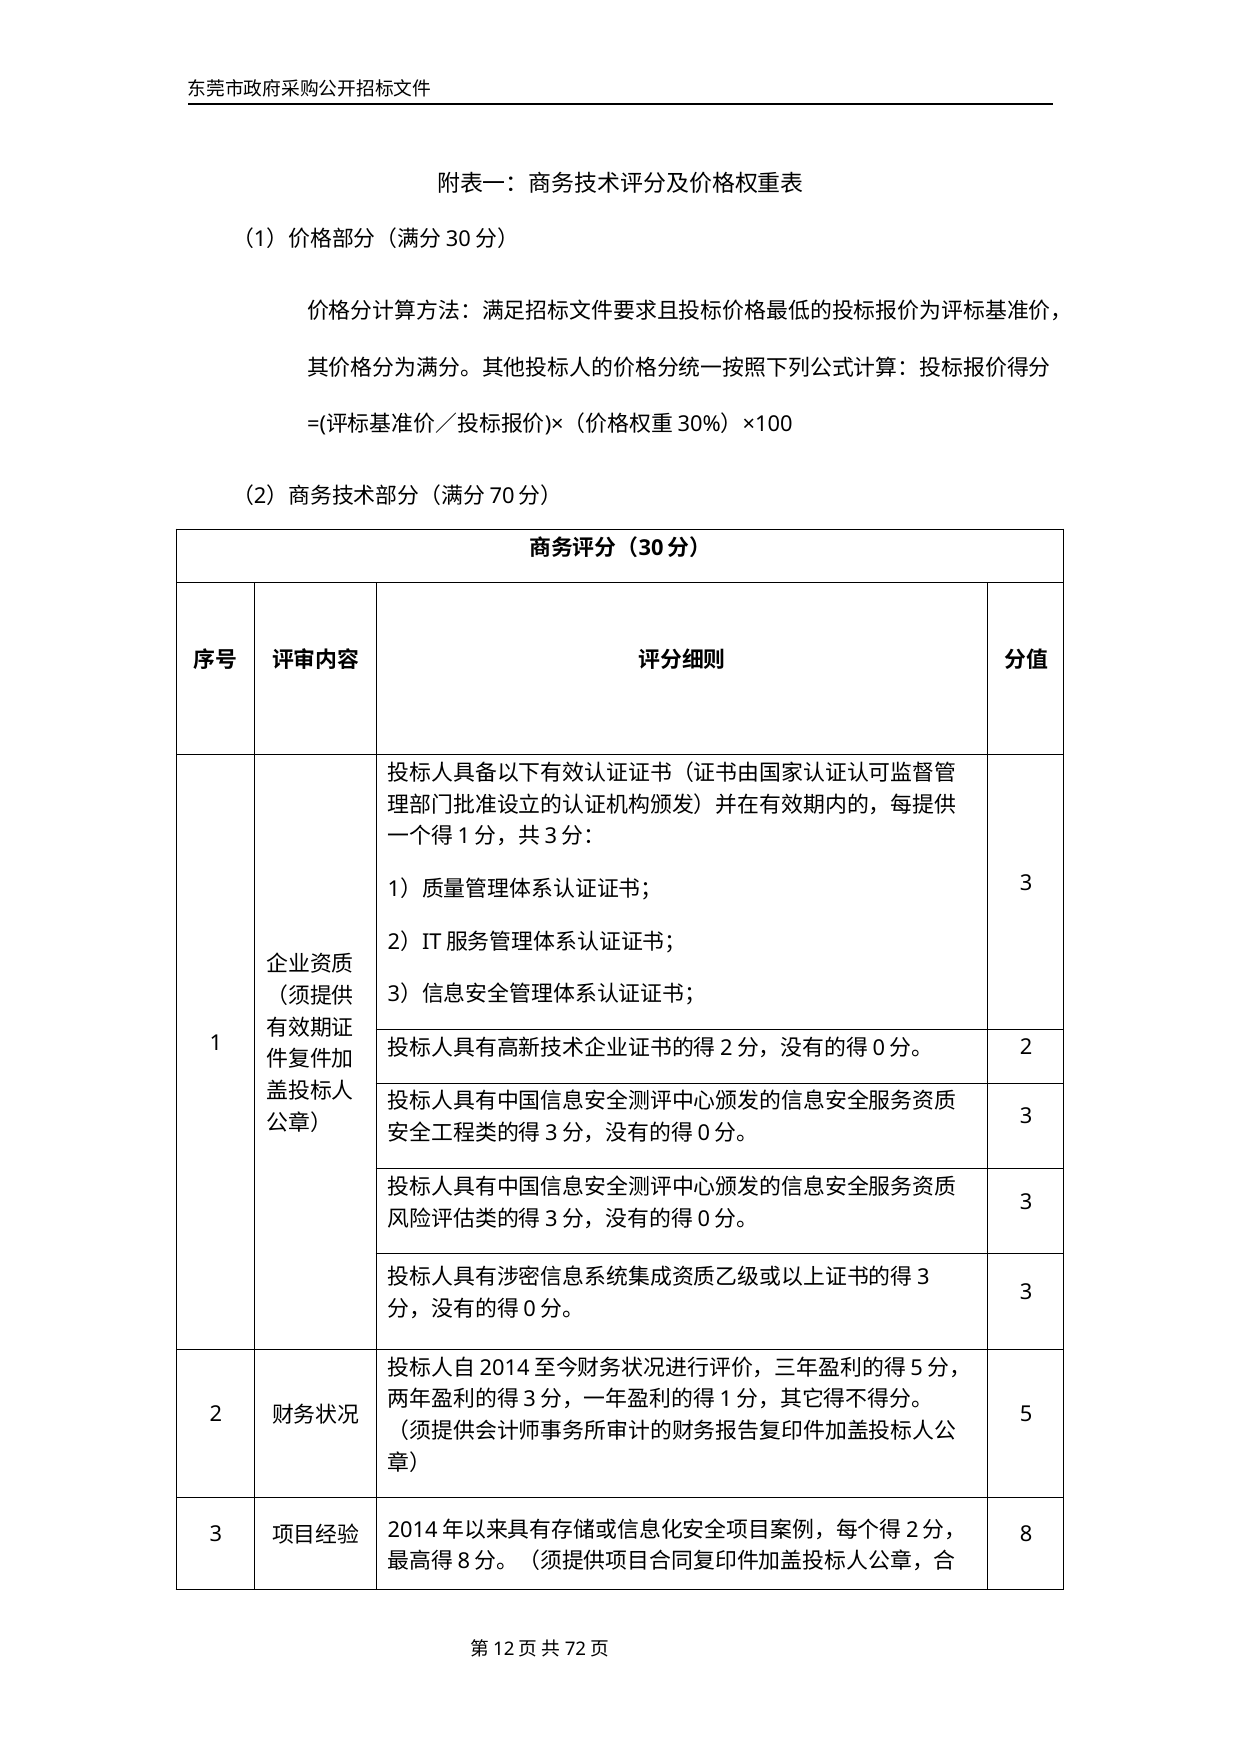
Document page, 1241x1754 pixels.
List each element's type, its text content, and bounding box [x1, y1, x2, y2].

text （1）价格部分（满分30分） [232, 218, 1053, 256]
text （2）商务技术部分（满分70分） [232, 475, 1053, 513]
text 价格分计算方法：满足招标文件要求且投标价格最低的投标报价为评标基准价，其价格分为满分。其他投标人的价格分统一按照下列公式计算：投标报价得分=(评标基准价／投标报价)×（价格权重30%）×100 [307, 291, 1053, 441]
table_cell 2 [177, 1350, 254, 1497]
table_cell 3 [988, 1084, 1063, 1168]
text 附表一：商务技术评分及价格权重表 [187, 164, 1053, 198]
table_cell 3 [988, 1169, 1063, 1253]
table_cell 项目经验 [255, 1498, 376, 1588]
table_cell 1 [177, 755, 254, 1348]
table_cell 投标人具有涉密信息系统集成资质乙级或以上证书的得3分，没有的得0分。 [377, 1254, 987, 1348]
table_cell 3 [988, 1254, 1063, 1348]
table_cell 投标人具有高新技术企业证书的得2分，没有的得0分。 [377, 1030, 987, 1082]
table_cell 3 [177, 1498, 254, 1588]
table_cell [377, 1498, 987, 1588]
table_cell 分值 [988, 583, 1063, 754]
table_cell 财务状况 [255, 1350, 376, 1497]
table_cell 投标人具备以下有效认证证书（证书由国家认证认可监督管理部门批准设立的认证机构颁发）并在有效期内的，每提供一个得1分，共3分： 1）质量管理体系认证证书； 2）IT服务管理体系认证证书； 3）信息安全管理体系认证证书； [377, 755, 987, 1029]
table_cell 投标人具有中国信息安全测评中心颁发的信息安全服务资质安全工程类的得3分，没有的得0分。 [377, 1084, 987, 1168]
table_cell 序号 [177, 583, 254, 754]
table_cell 企业资质（须提供有效期证件复件加盖投标人公章） [255, 755, 376, 1348]
table_cell 评审内容 [255, 583, 376, 754]
table_cell 投标人自2014至今财务状况进行评价，三年盈利的得5分，两年盈利的得3分，一年盈利的得1分，其它得不得分。（须提供会计师事务所审计的财务报告复印件加盖投标人公章） [377, 1350, 987, 1497]
table_cell 8 [988, 1498, 1063, 1588]
table_cell 3 [988, 755, 1063, 1029]
table_header 商务评分（30分） [177, 530, 1063, 582]
table_cell 5 [988, 1350, 1063, 1497]
table_cell 评分细则 [377, 583, 987, 754]
table_cell 投标人具有中国信息安全测评中心颁发的信息安全服务资质风险评估类的得3分，没有的得0分。 [377, 1169, 987, 1253]
table_cell 2 [988, 1030, 1063, 1082]
